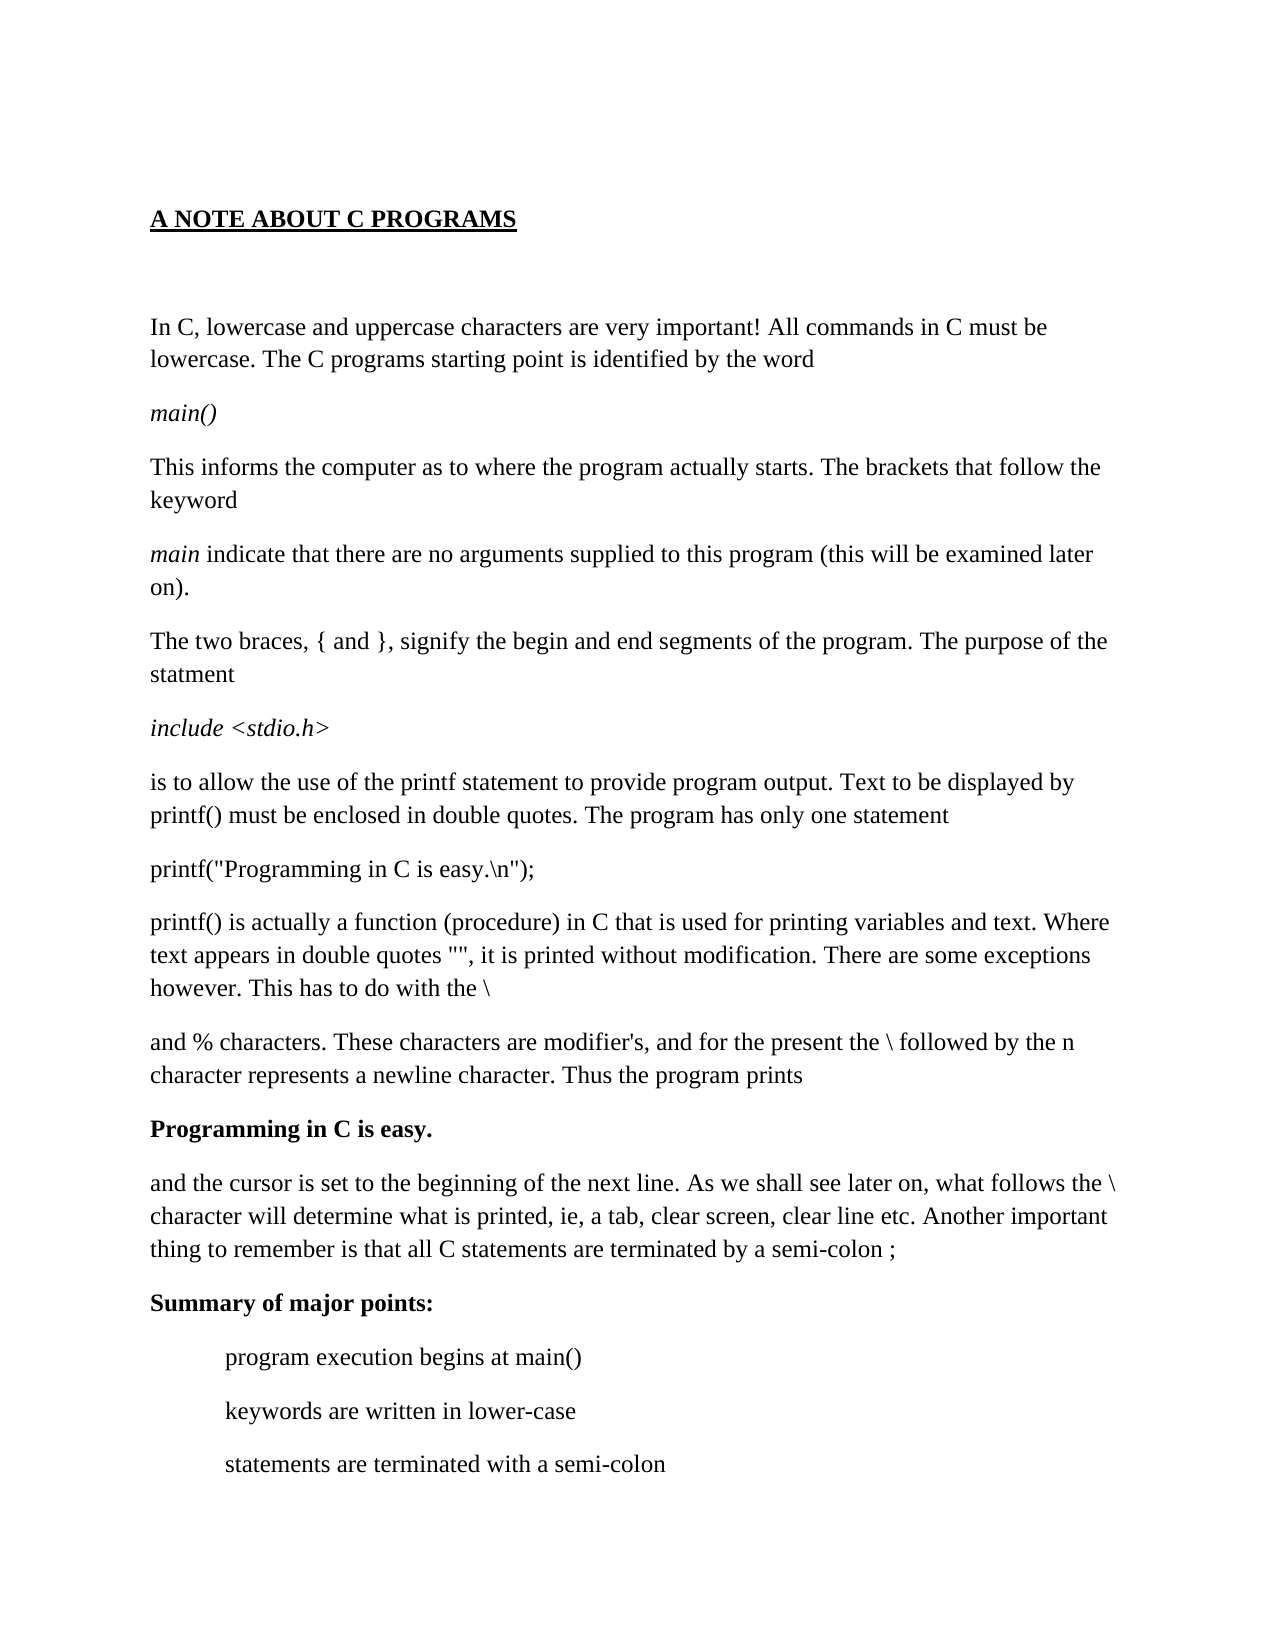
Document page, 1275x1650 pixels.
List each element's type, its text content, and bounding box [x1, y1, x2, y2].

text is to allow the use of the printf statement to provide program output. Text to be displayed by printf() must be enclosed in double quotes. The program has only one statement [150, 767, 1125, 828]
text  statements are terminated with a semi-colon [150, 1449, 1125, 1478]
text and the cursor is set to the beginning of the next line. As we shall see later on, what follows the \ character will determine what is printed, ie, a tab, clear screen, clear line etc. Another important thing to remember is that all C statements are terminated by a semi-colon ; [150, 1168, 1125, 1263]
text  program execution begins at main() [150, 1342, 1125, 1371]
text printf("Programming in C is easy.\n"); [150, 854, 1125, 882]
text Programming in C is easy. [150, 1114, 1125, 1143]
text and % characters. These characters are modifier's, and for the present the \ followed by the n character represents a newline character. Thus the program prints [150, 1027, 1125, 1089]
text The two braces, { and }, signify the begin and end segments of the program. The purpose of the statment [150, 626, 1125, 688]
text In C, lowercase and uppercase characters are very important! All commands in C must be lowercase. The C programs starting point is identified by the word [150, 312, 1125, 373]
text main() [150, 398, 1125, 427]
text Summary of major points: [150, 1288, 1125, 1317]
text This informs the computer as to where the program actually starts. The brackets that follow the keyword [150, 452, 1125, 514]
text main indicate that there are no arguments supplied to this program (this will be examined later on). [150, 539, 1125, 601]
text printf() is actually a function (procedure) in C that is used for printing variables and text. Where text appears in double quotes "", it is printed without modification. There are some exceptions however. This has to do with the \ [150, 907, 1125, 1002]
text  keywords are written in lower-case [150, 1396, 1125, 1424]
text include <stdio.h> [150, 713, 1125, 742]
text A NOTE ABOUT C PROGRAMS [150, 204, 1125, 233]
